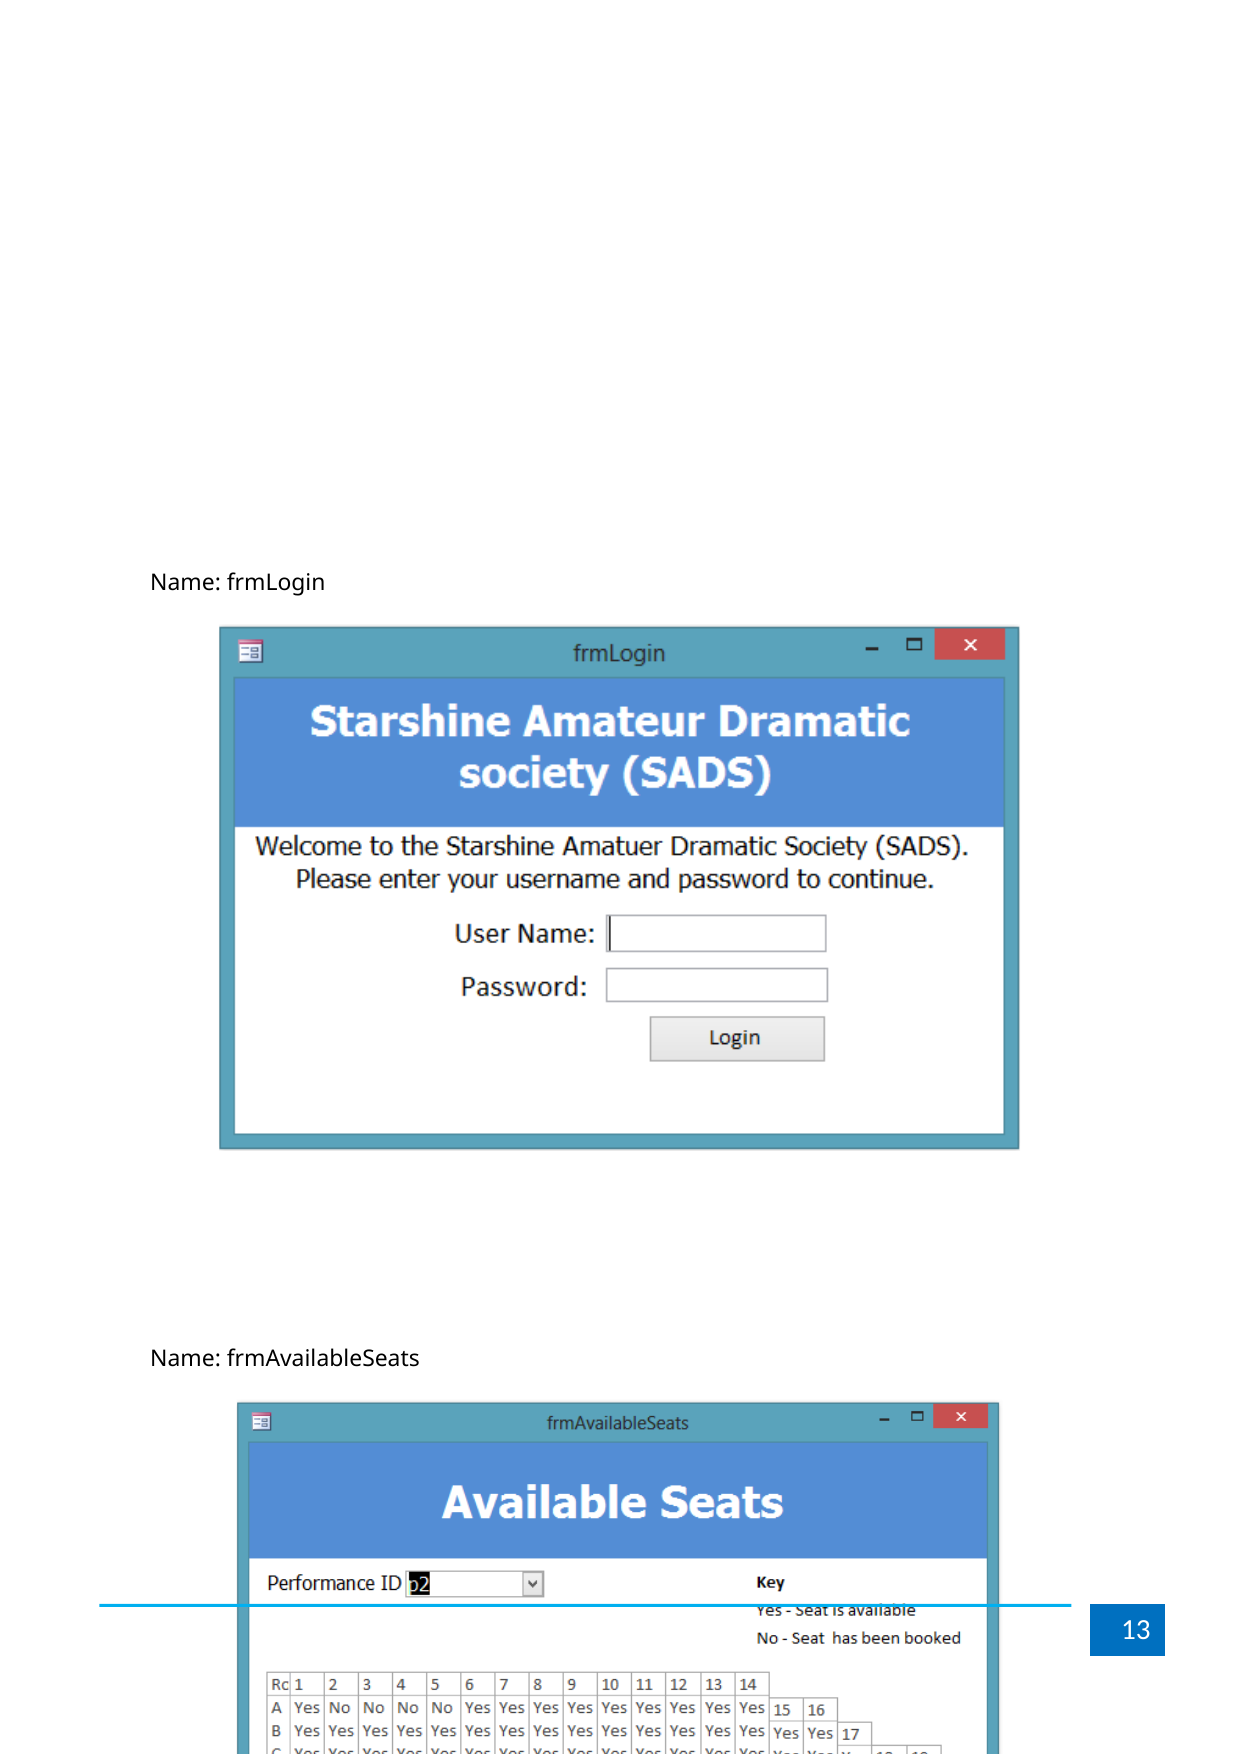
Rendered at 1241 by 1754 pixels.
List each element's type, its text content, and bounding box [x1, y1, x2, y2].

picture [218, 624, 1021, 1151]
text Name: frmLogin [150, 566, 1090, 597]
picture [236, 1608, 1004, 1754]
text Name: frmAvailableSeats [150, 1342, 1090, 1373]
picture [236, 1399, 1004, 1603]
